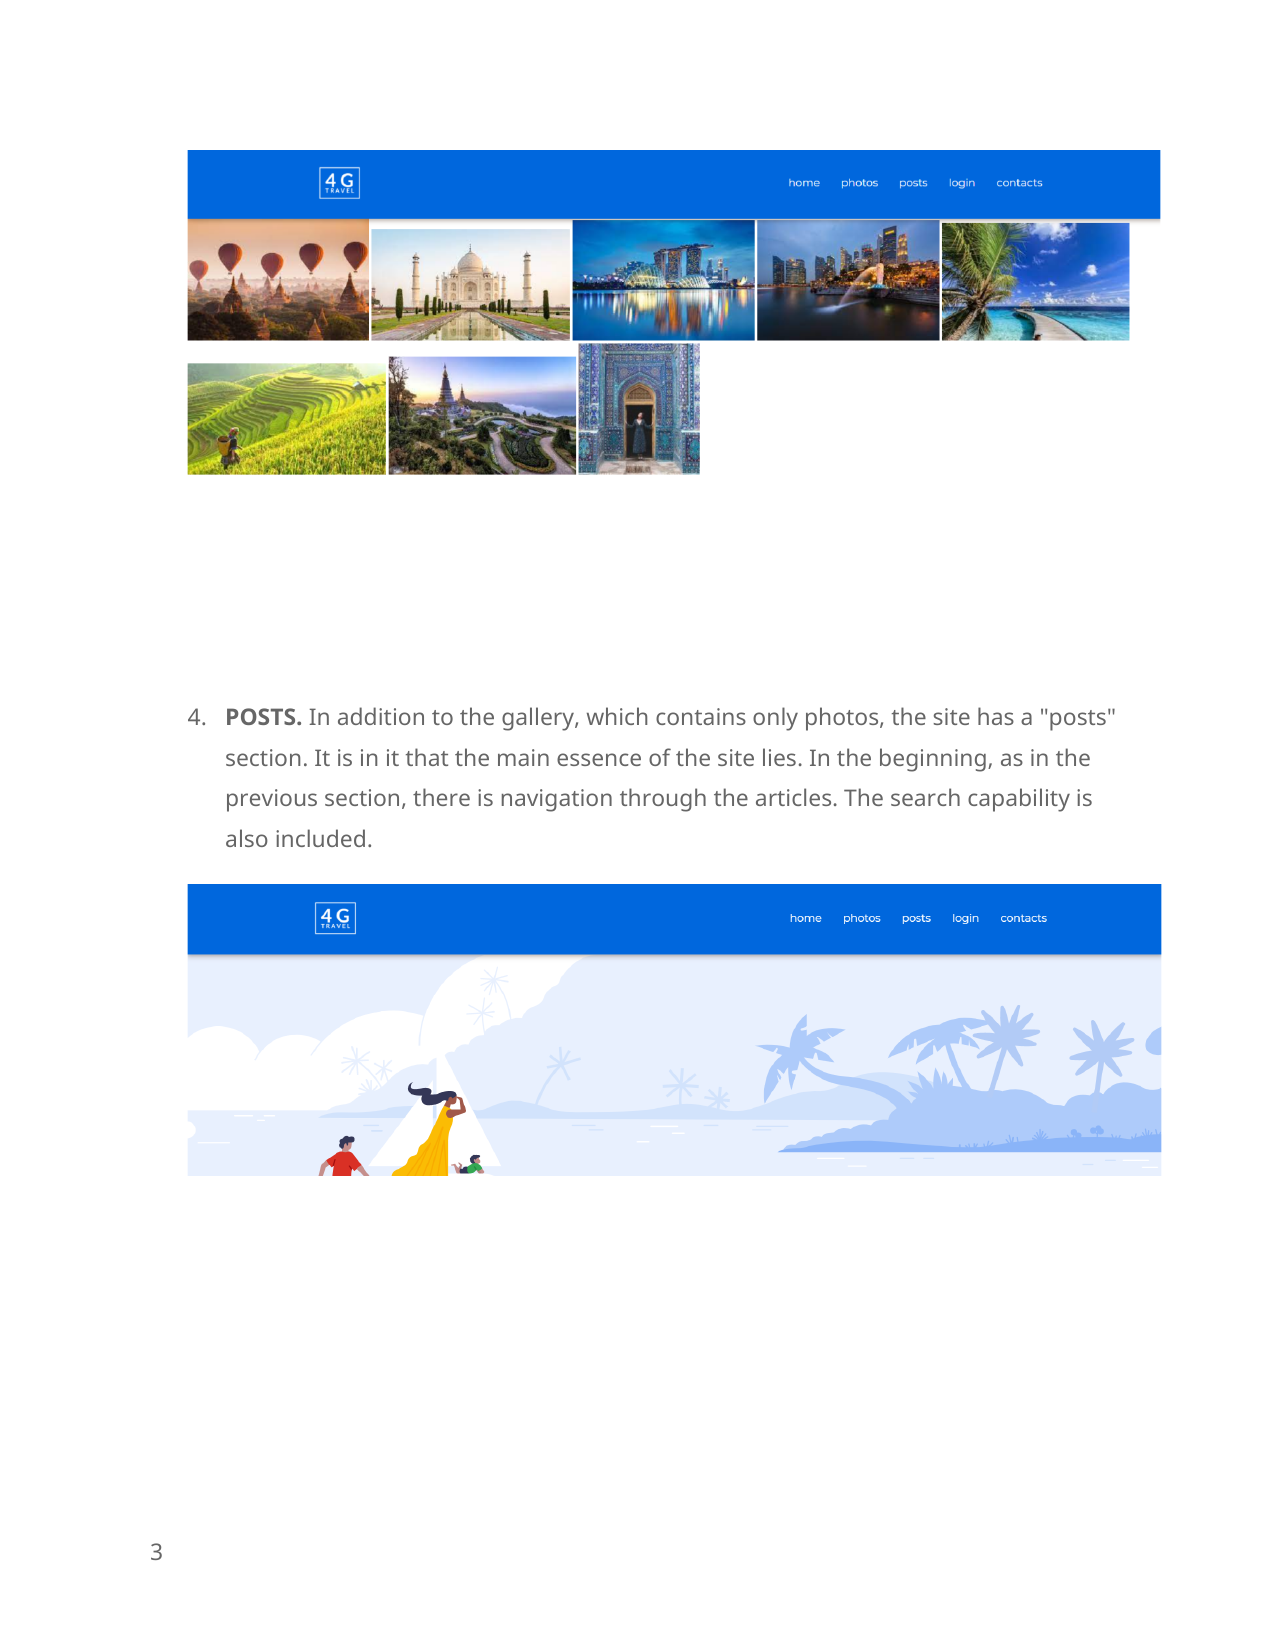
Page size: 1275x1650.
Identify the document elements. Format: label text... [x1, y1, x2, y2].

picture [187, 884, 1162, 1176]
list POSTS. In addition to the gallery, which contains only photos, the site has a "posts" section. It is in it that the main essence of the site lies. In the beginning, as in the previous section, there is navigation through the articles. The search capability is also included. [187, 701, 1125, 854]
picture [187, 150, 1161, 671]
